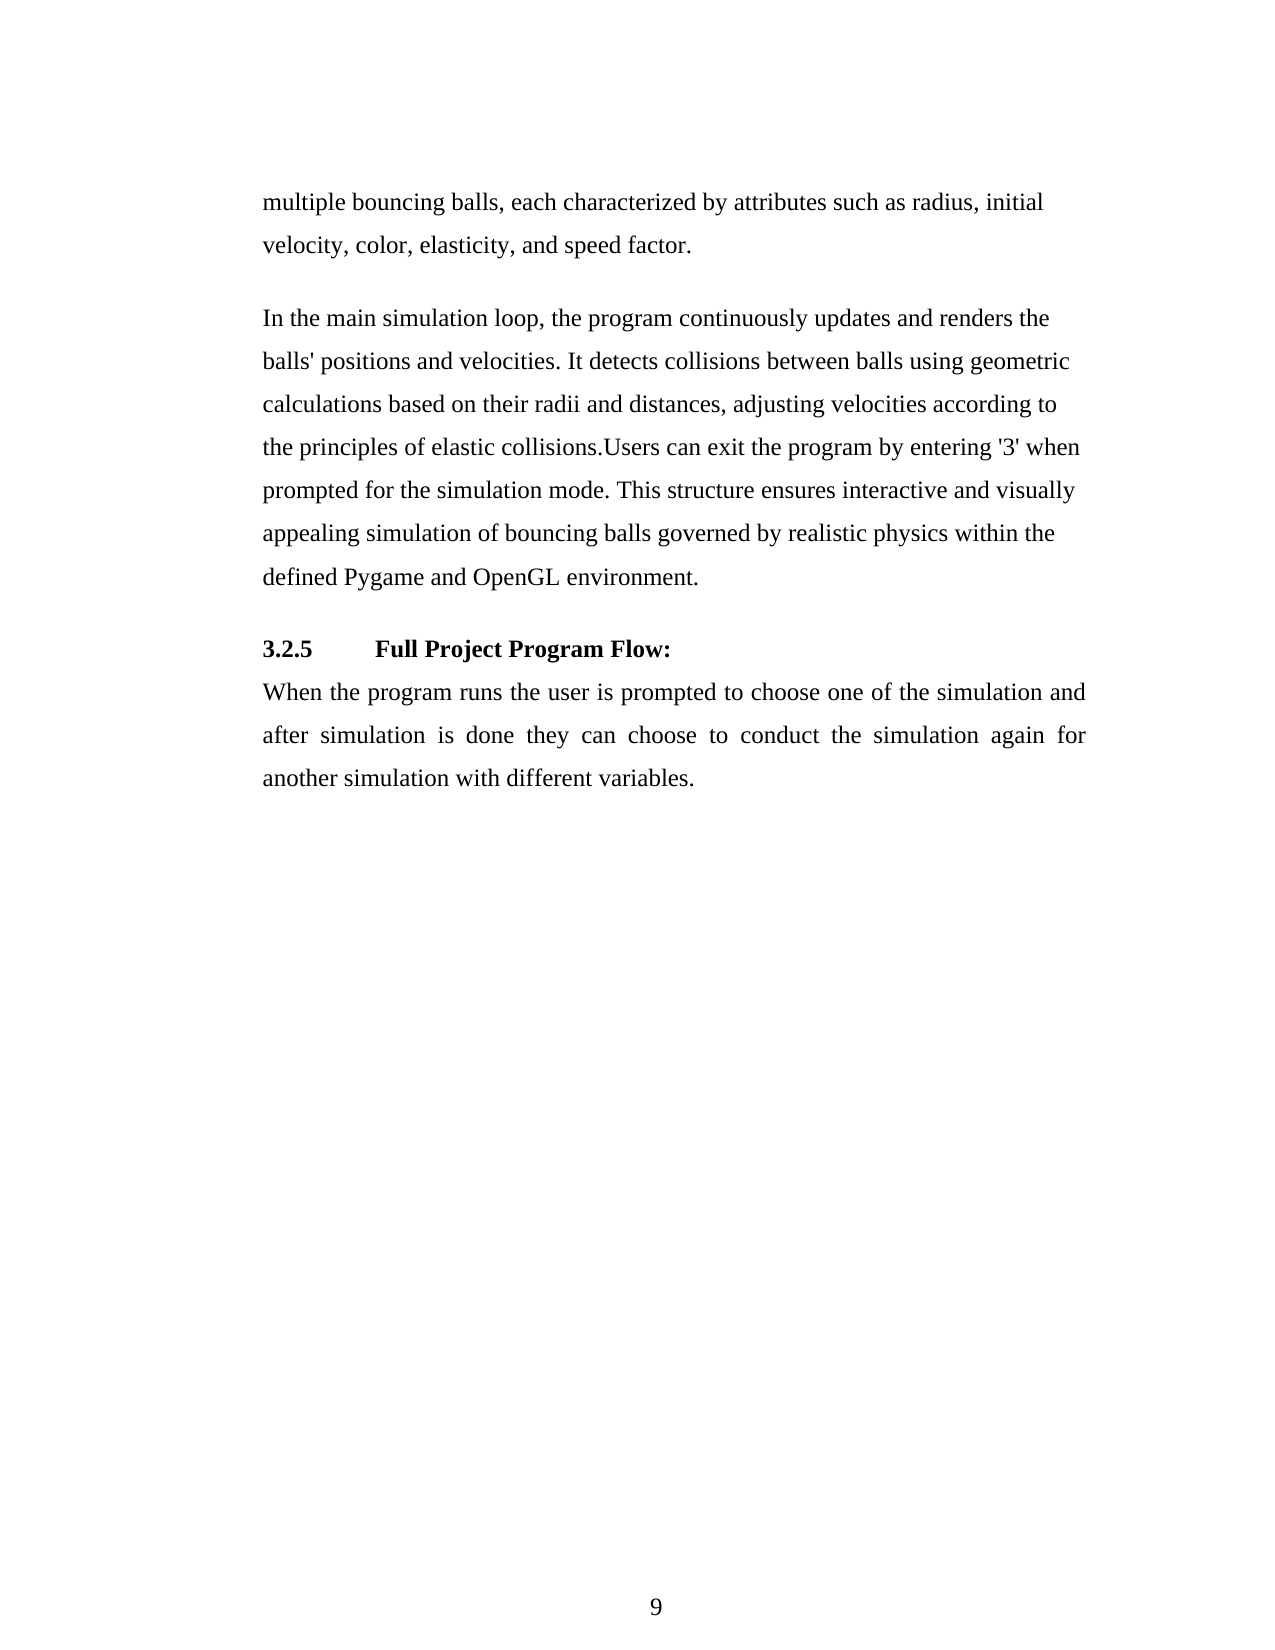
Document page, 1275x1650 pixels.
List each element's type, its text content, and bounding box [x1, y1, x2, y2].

text In the main simulation loop, the program continuously updates and renders the balls' positions and velocities. It detects collisions between balls using geometric calculations based on their radii and distances, adjusting velocities according to the principles of elastic collisions.Users can exit the program by entering '3' when prompted for the simulation mode. This structure ensures interactive and visually appealing simulation of bouncing balls governed by realistic physics within the defined Pygame and OpenGL environment. [262, 303, 1087, 590]
subtitle Full Project Program Flow: [262, 634, 1087, 663]
text When the program runs the user is prompted to choose one of the simulation and after simulation is done they can choose to conduct the simulation again for another simulation with different variables. [262, 677, 1087, 792]
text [262, 187, 1087, 259]
